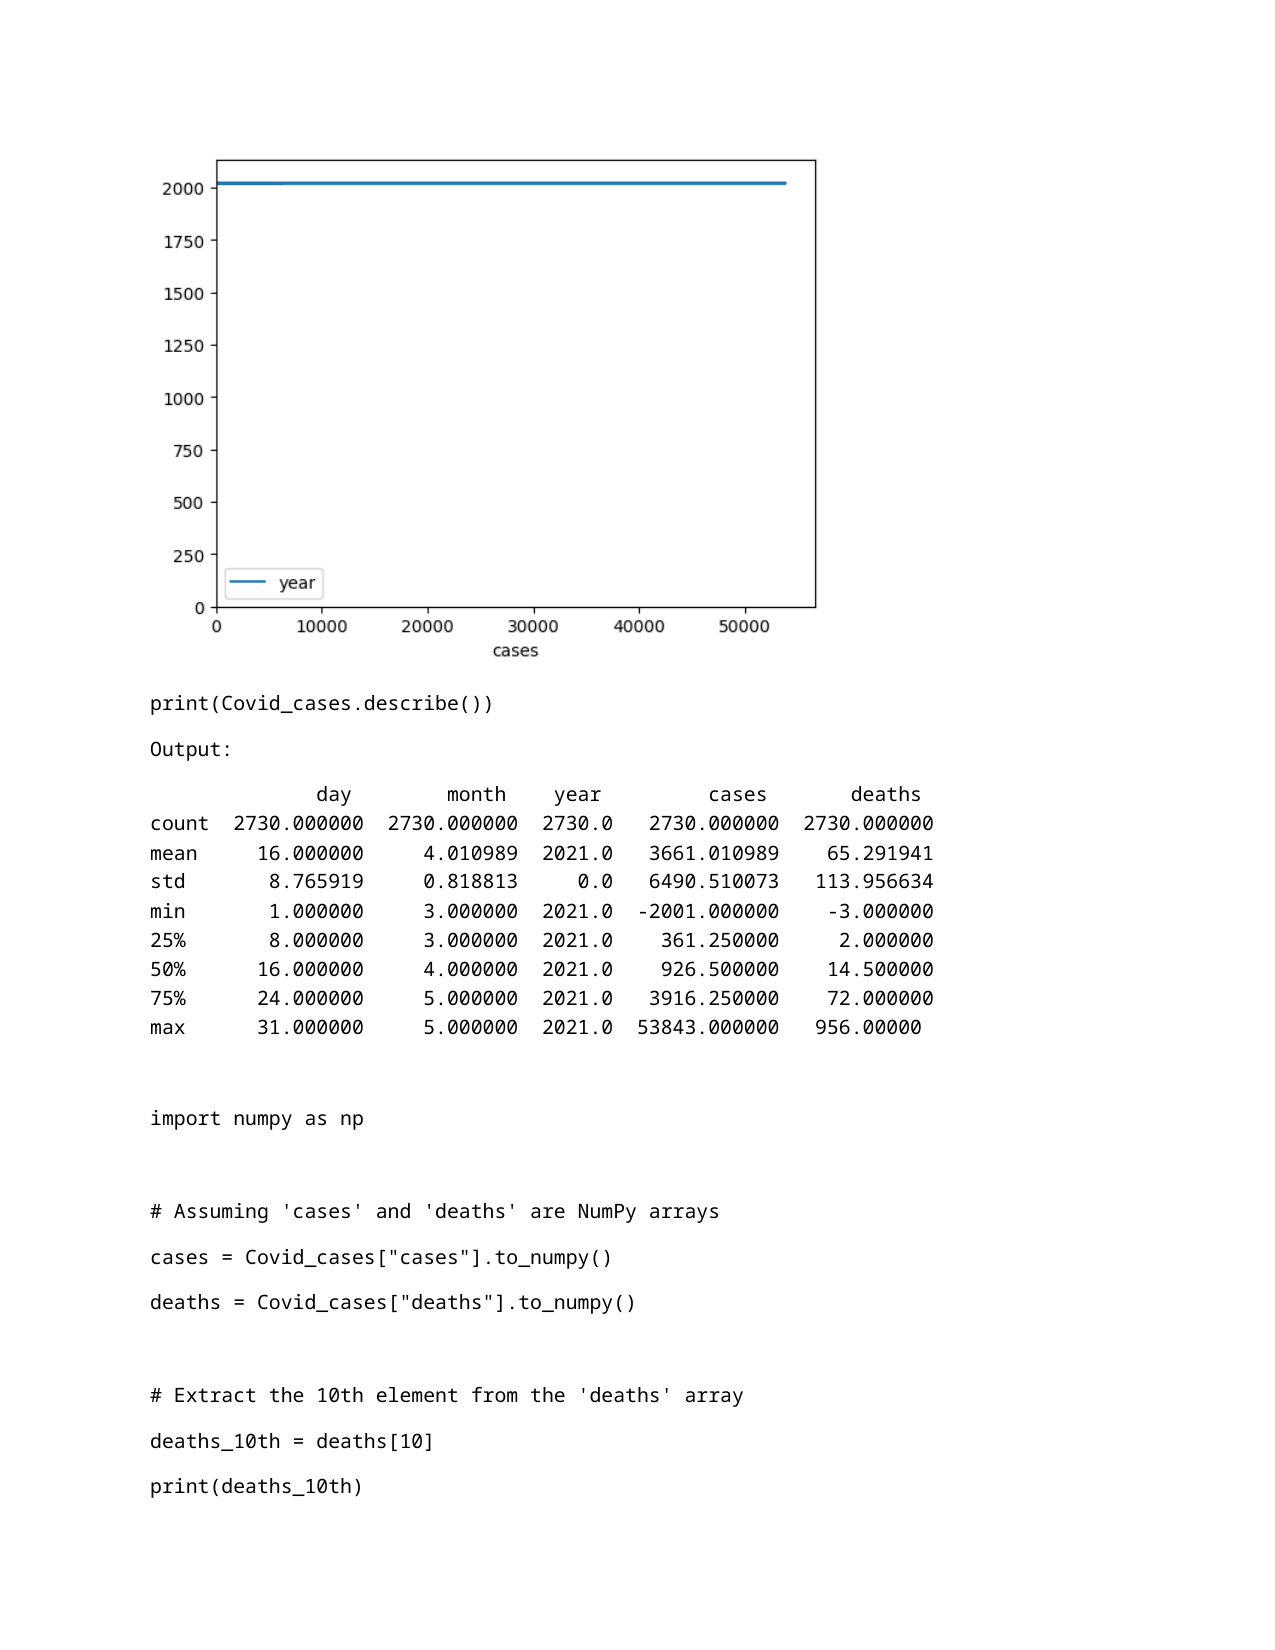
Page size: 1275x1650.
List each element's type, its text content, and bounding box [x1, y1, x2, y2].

picture [150, 150, 826, 671]
text Output: [150, 735, 1125, 762]
text deaths_10th = deaths[10] [150, 1427, 1125, 1454]
text import numpy as np [150, 1104, 1125, 1132]
text print(Covid_cases.describe()) [150, 689, 1125, 716]
text # Extract the 10th element from the 'deaths' array [150, 1381, 1125, 1408]
text deaths = Covid_cases["deaths"].to_numpy() [150, 1289, 1125, 1316]
text # Assuming 'cases' and 'deaths' are NumPy arrays [150, 1197, 1125, 1224]
text print(deaths_10th) [150, 1473, 1125, 1500]
text cases = Covid_cases["cases"].to_numpy() [150, 1243, 1125, 1270]
text day month year cases deaths count 2730.000000 2730.000000 2730.0 2730.000000 2730.000000 mean 16.000000 4.010989 2021.0 3661.010989 65.291941 std 8.765919 0.818813 0.0 6490.510073 113.956634 min 1.000000 3.000000 2021.0 -2001.000000 -3.000000 25% 8.000000 3.000000 2021.0 361.250000 2.000000 50% 16.000000 4.000000 2021.0 926.500000 14.500000 75% 24.000000 5.000000 2021.0 3916.250000 72.000000 max 31.000000 5.000000 2021.0 53843.000000 956.00000 [150, 781, 1125, 1040]
